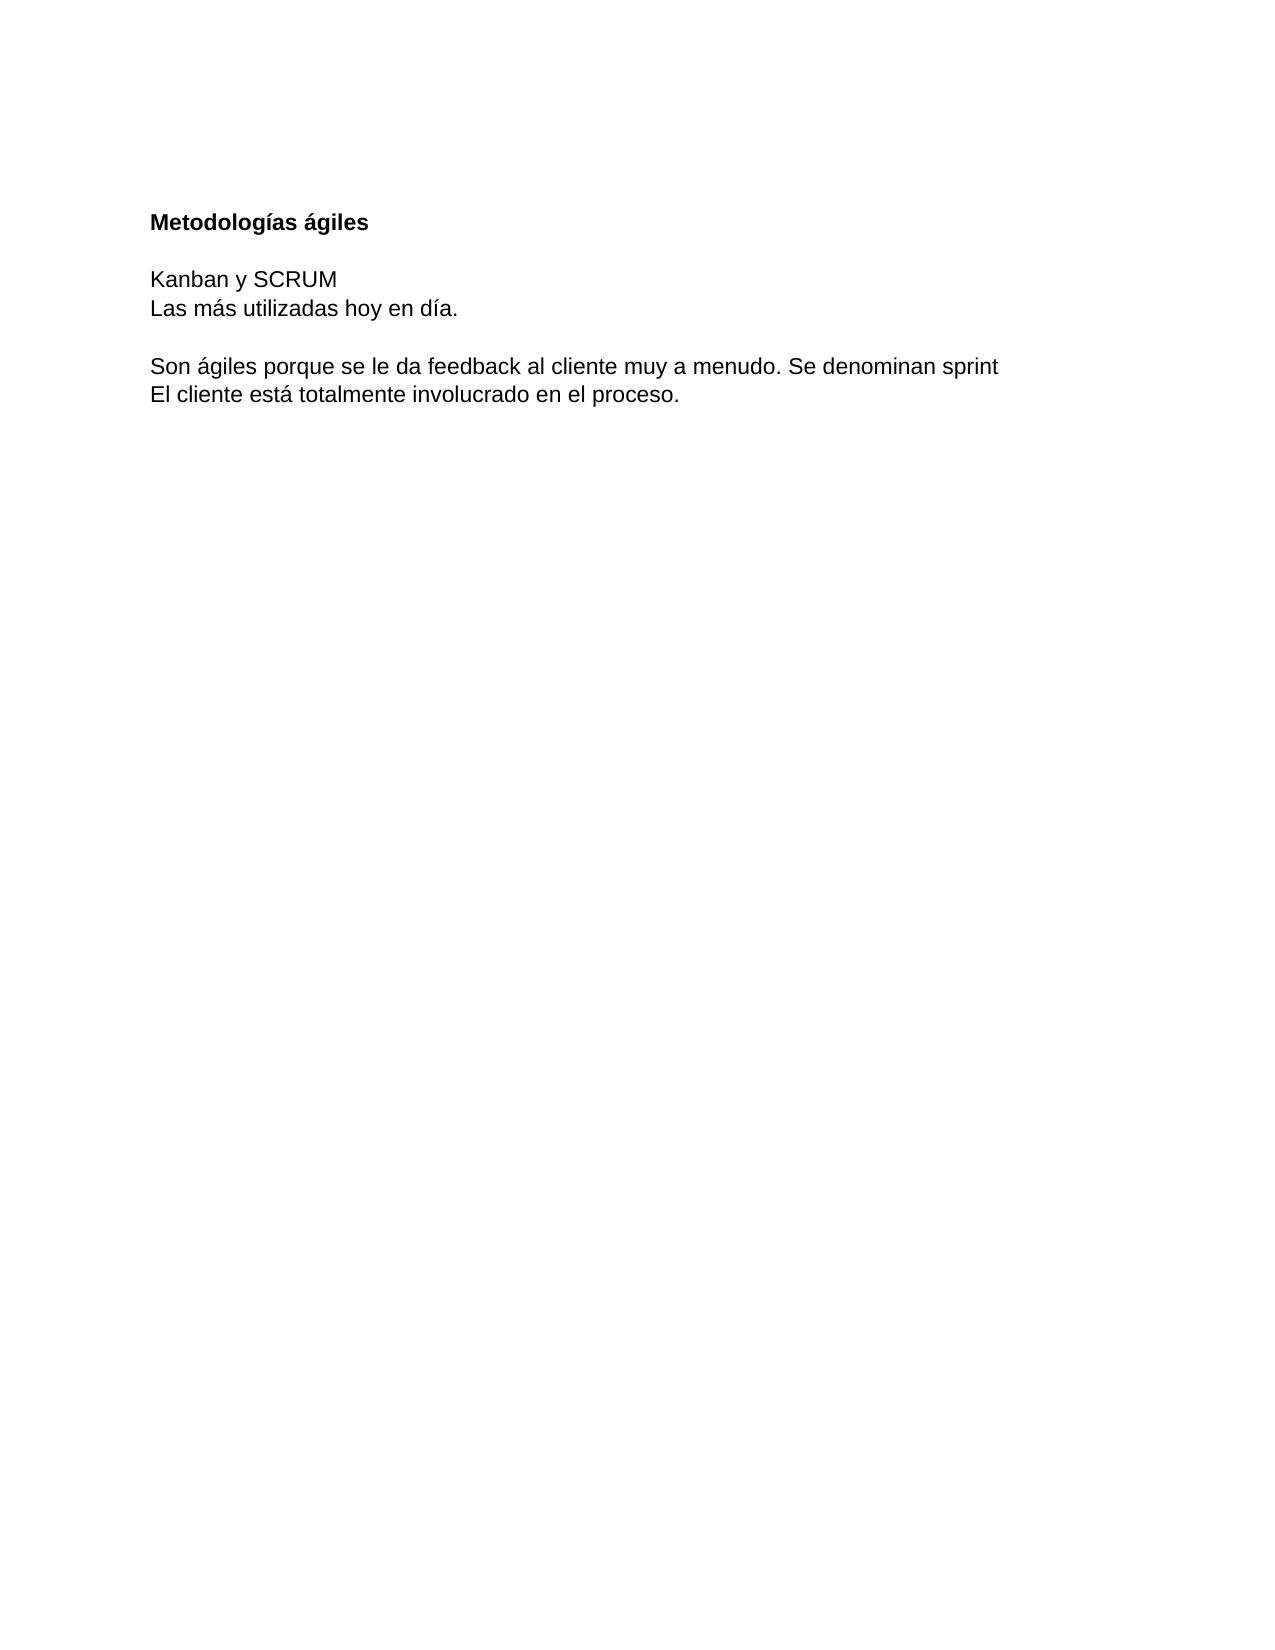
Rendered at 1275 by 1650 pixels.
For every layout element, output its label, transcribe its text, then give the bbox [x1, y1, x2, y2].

text Las más utilizadas hoy en día. [150, 294, 1125, 322]
text Son ágiles porque se le da feedback al cliente muy a menudo. Se denominan sprint [150, 351, 1125, 380]
text Metodologías ágiles [150, 207, 1125, 236]
text Kanban y SCRUM [150, 265, 1125, 294]
text El cliente está totalmente involucrado en el proceso. [150, 380, 1125, 409]
